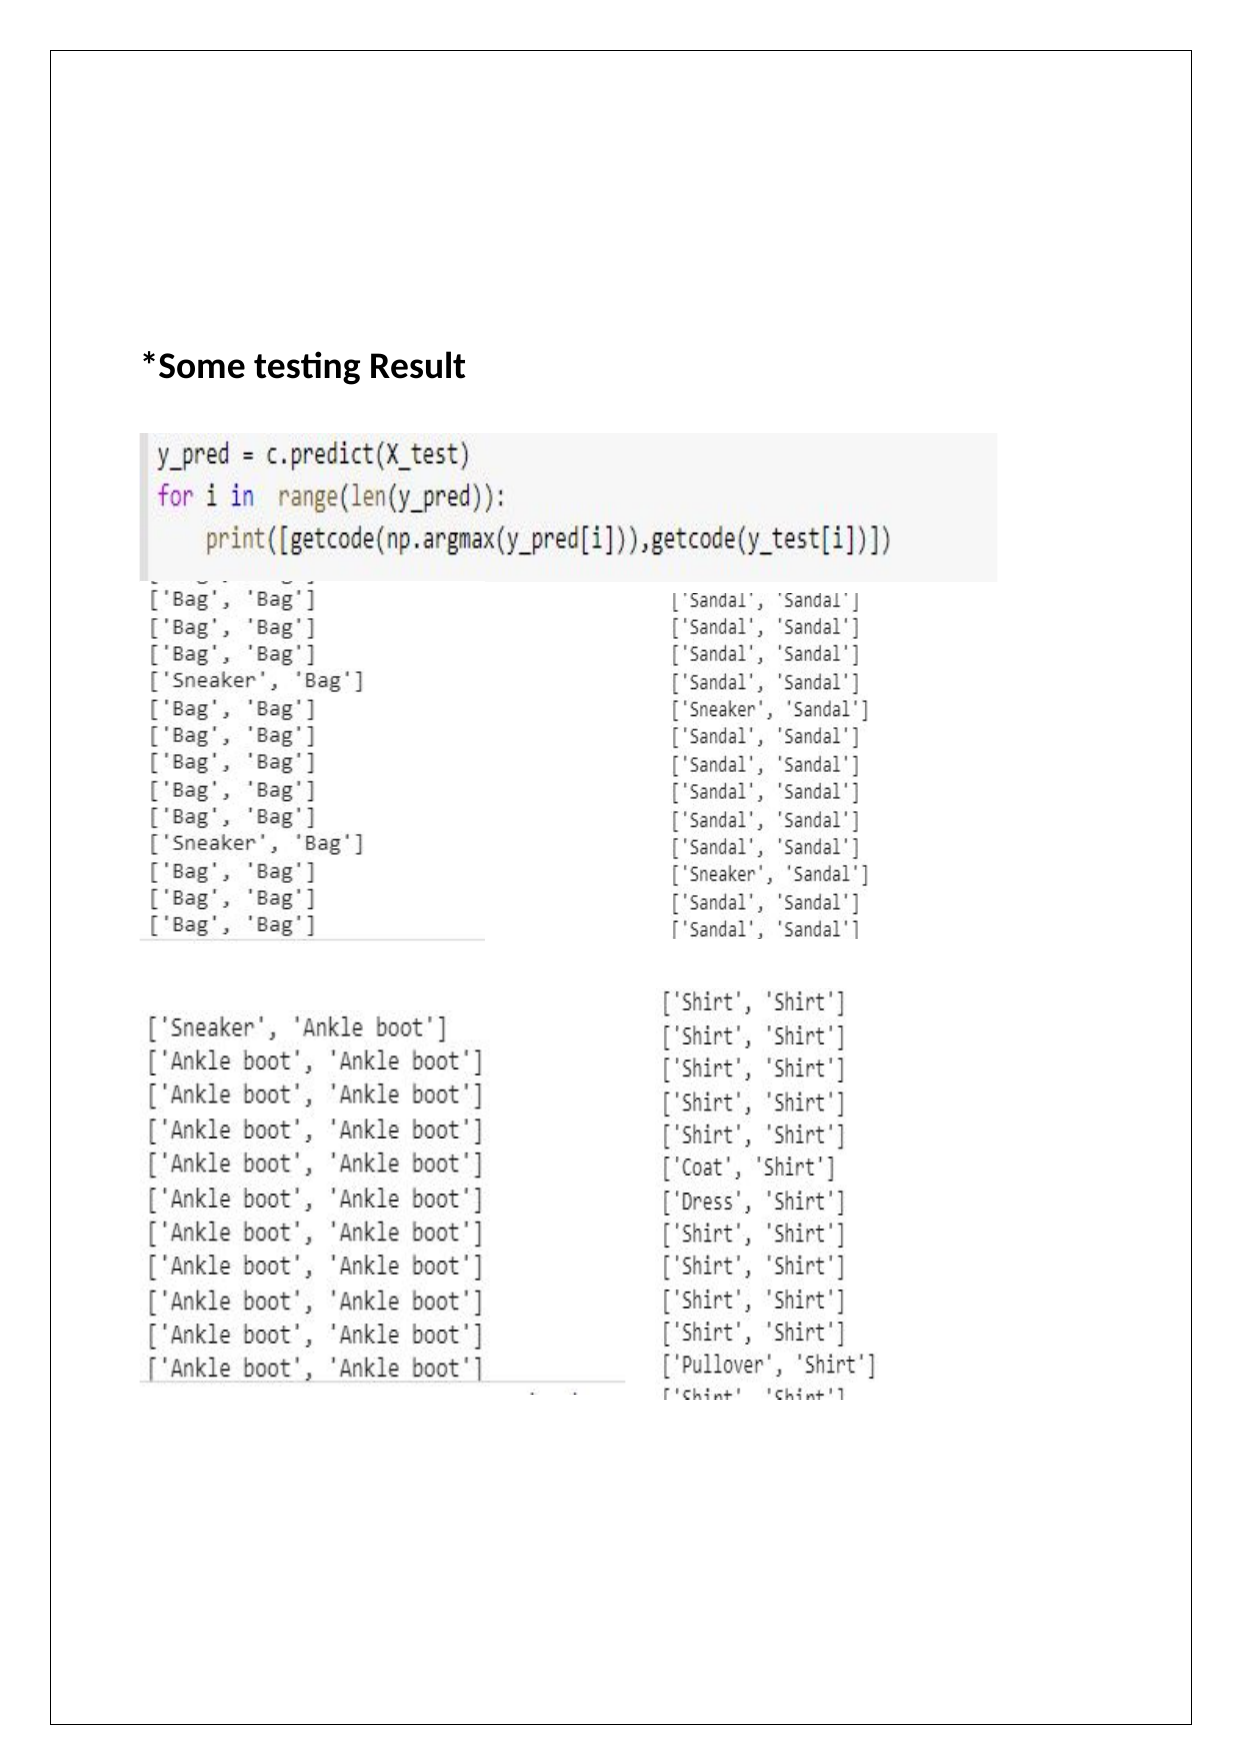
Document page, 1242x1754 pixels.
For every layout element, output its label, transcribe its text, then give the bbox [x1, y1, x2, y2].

picture [661, 593, 970, 939]
text *Some testing Result [139, 342, 1175, 388]
picture [139, 1010, 626, 1395]
picture [655, 988, 989, 1400]
picture [139, 433, 998, 944]
